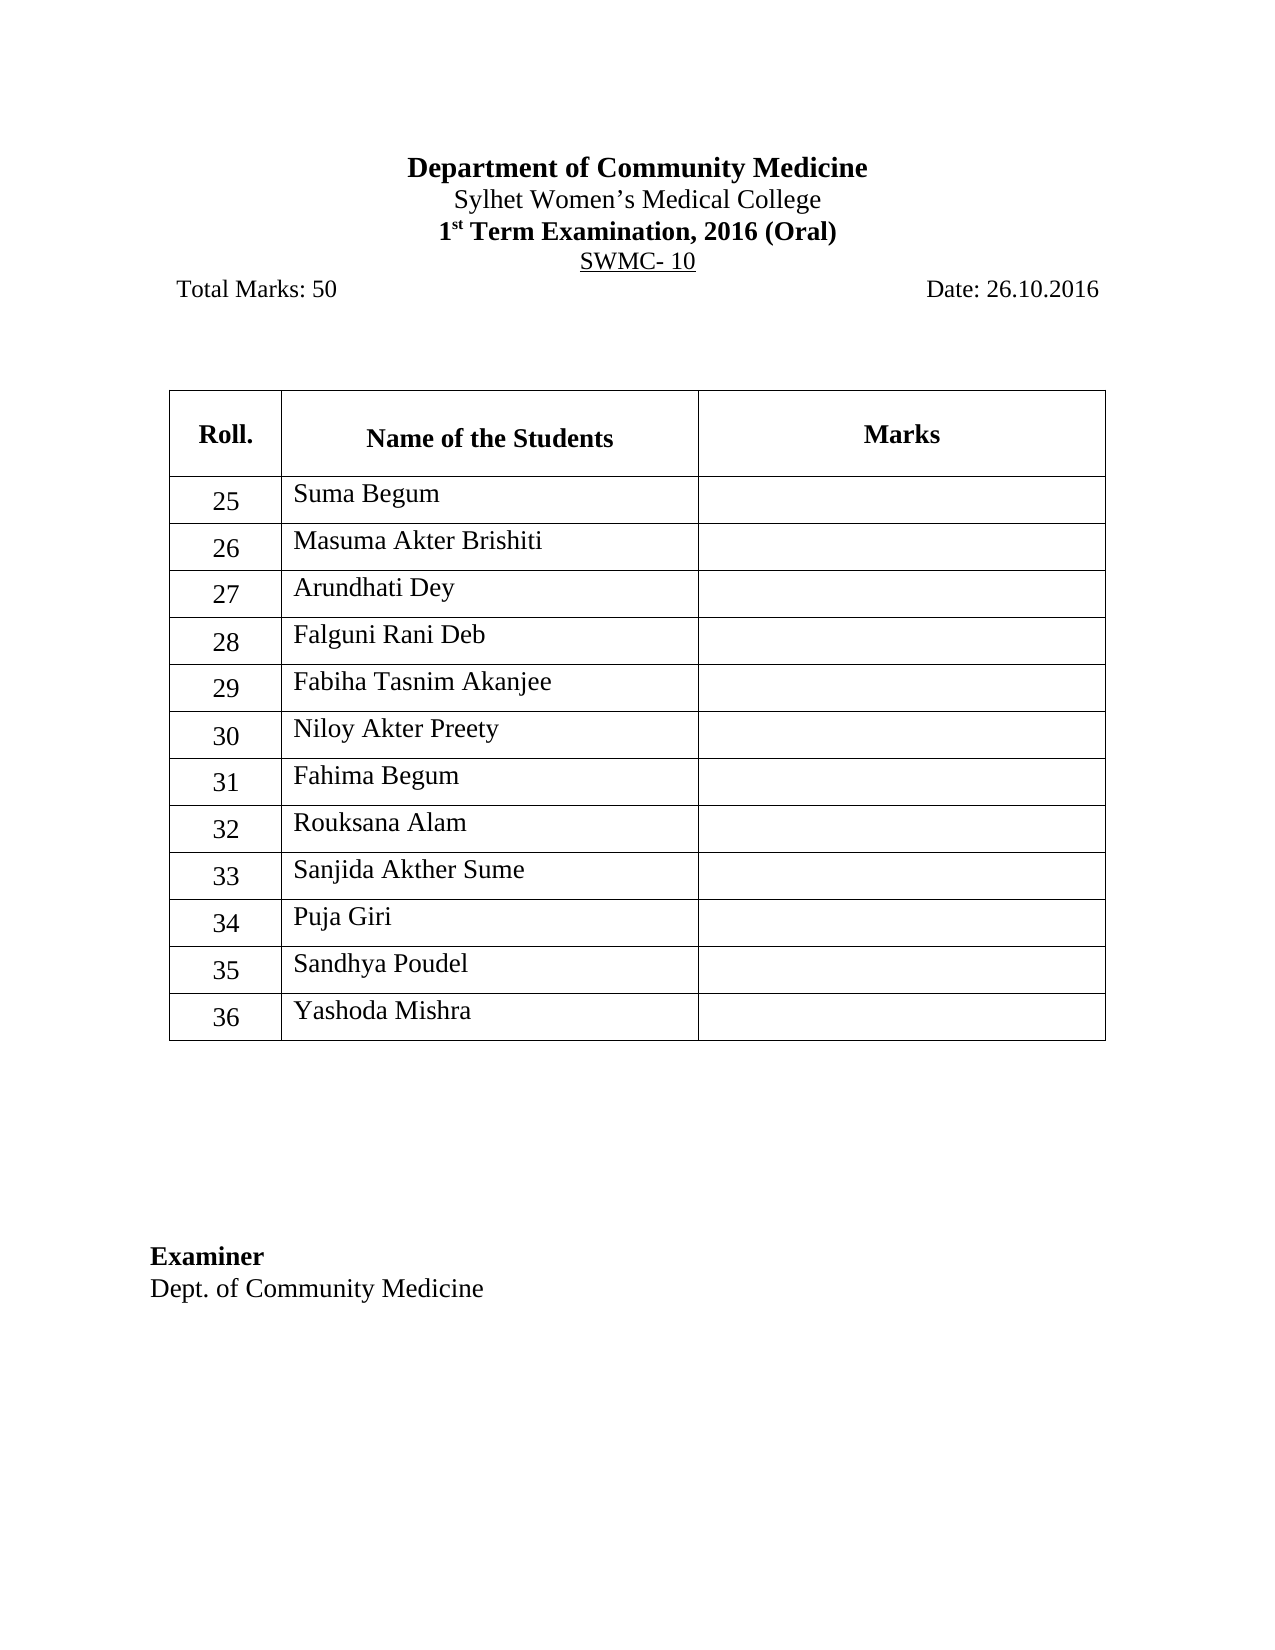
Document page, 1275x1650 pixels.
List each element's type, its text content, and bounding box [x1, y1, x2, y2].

table_cell Fahima Begum [282, 759, 698, 805]
text Dept. of Community Medicine [150, 1272, 1125, 1303]
table_cell [699, 571, 1105, 617]
table_cell [699, 900, 1105, 946]
table_cell 26 [170, 524, 281, 570]
table_cell Fabiha Tasnim Akanjee [282, 665, 698, 711]
text 1st Term Examination, 2016 (Oral) [150, 215, 1125, 246]
table_cell [699, 853, 1105, 899]
text Department of Community Medicine [150, 150, 1125, 183]
text Examiner [150, 1241, 1125, 1272]
table_cell 33 [170, 853, 281, 899]
table_cell [699, 759, 1105, 805]
table_cell Suma Begum [282, 477, 698, 523]
table_cell 32 [170, 806, 281, 852]
table_cell 30 [170, 712, 281, 758]
table_cell Arundhati Dey [282, 571, 698, 617]
table_cell 25 [170, 477, 281, 523]
table_cell [699, 477, 1105, 523]
table_header Name of the Students [282, 391, 698, 476]
table_cell Yashoda Mishra [282, 994, 698, 1040]
table_cell 36 [170, 994, 281, 1040]
table_cell [699, 665, 1105, 711]
table_cell [699, 994, 1105, 1040]
table_cell Sanjida Akther Sume [282, 853, 698, 899]
table_cell Sandhya Poudel [282, 947, 698, 993]
table_cell [699, 618, 1105, 664]
table_cell Masuma Akter Brishiti [282, 524, 698, 570]
table_cell 31 [170, 759, 281, 805]
table_cell 27 [170, 571, 281, 617]
table_cell [699, 712, 1105, 758]
text Sylhet Women’s Medical College [150, 183, 1125, 215]
table_cell Falguni Rani Deb [282, 618, 698, 664]
table_header Roll. [170, 391, 281, 476]
table_cell Niloy Akter Preety [282, 712, 698, 758]
table_cell 34 [170, 900, 281, 946]
table_cell 29 [170, 665, 281, 711]
table_cell [699, 806, 1105, 852]
text Total Marks: 50 Date: 26.10.2016 [150, 274, 1125, 303]
table_cell [699, 947, 1105, 993]
table_cell 35 [170, 947, 281, 993]
table_cell Puja Giri [282, 900, 698, 946]
text SWMC- 10 [150, 246, 1125, 274]
table_cell Rouksana Alam [282, 806, 698, 852]
table_cell [699, 524, 1105, 570]
table_cell 28 [170, 618, 281, 664]
table_header Marks [699, 391, 1105, 476]
